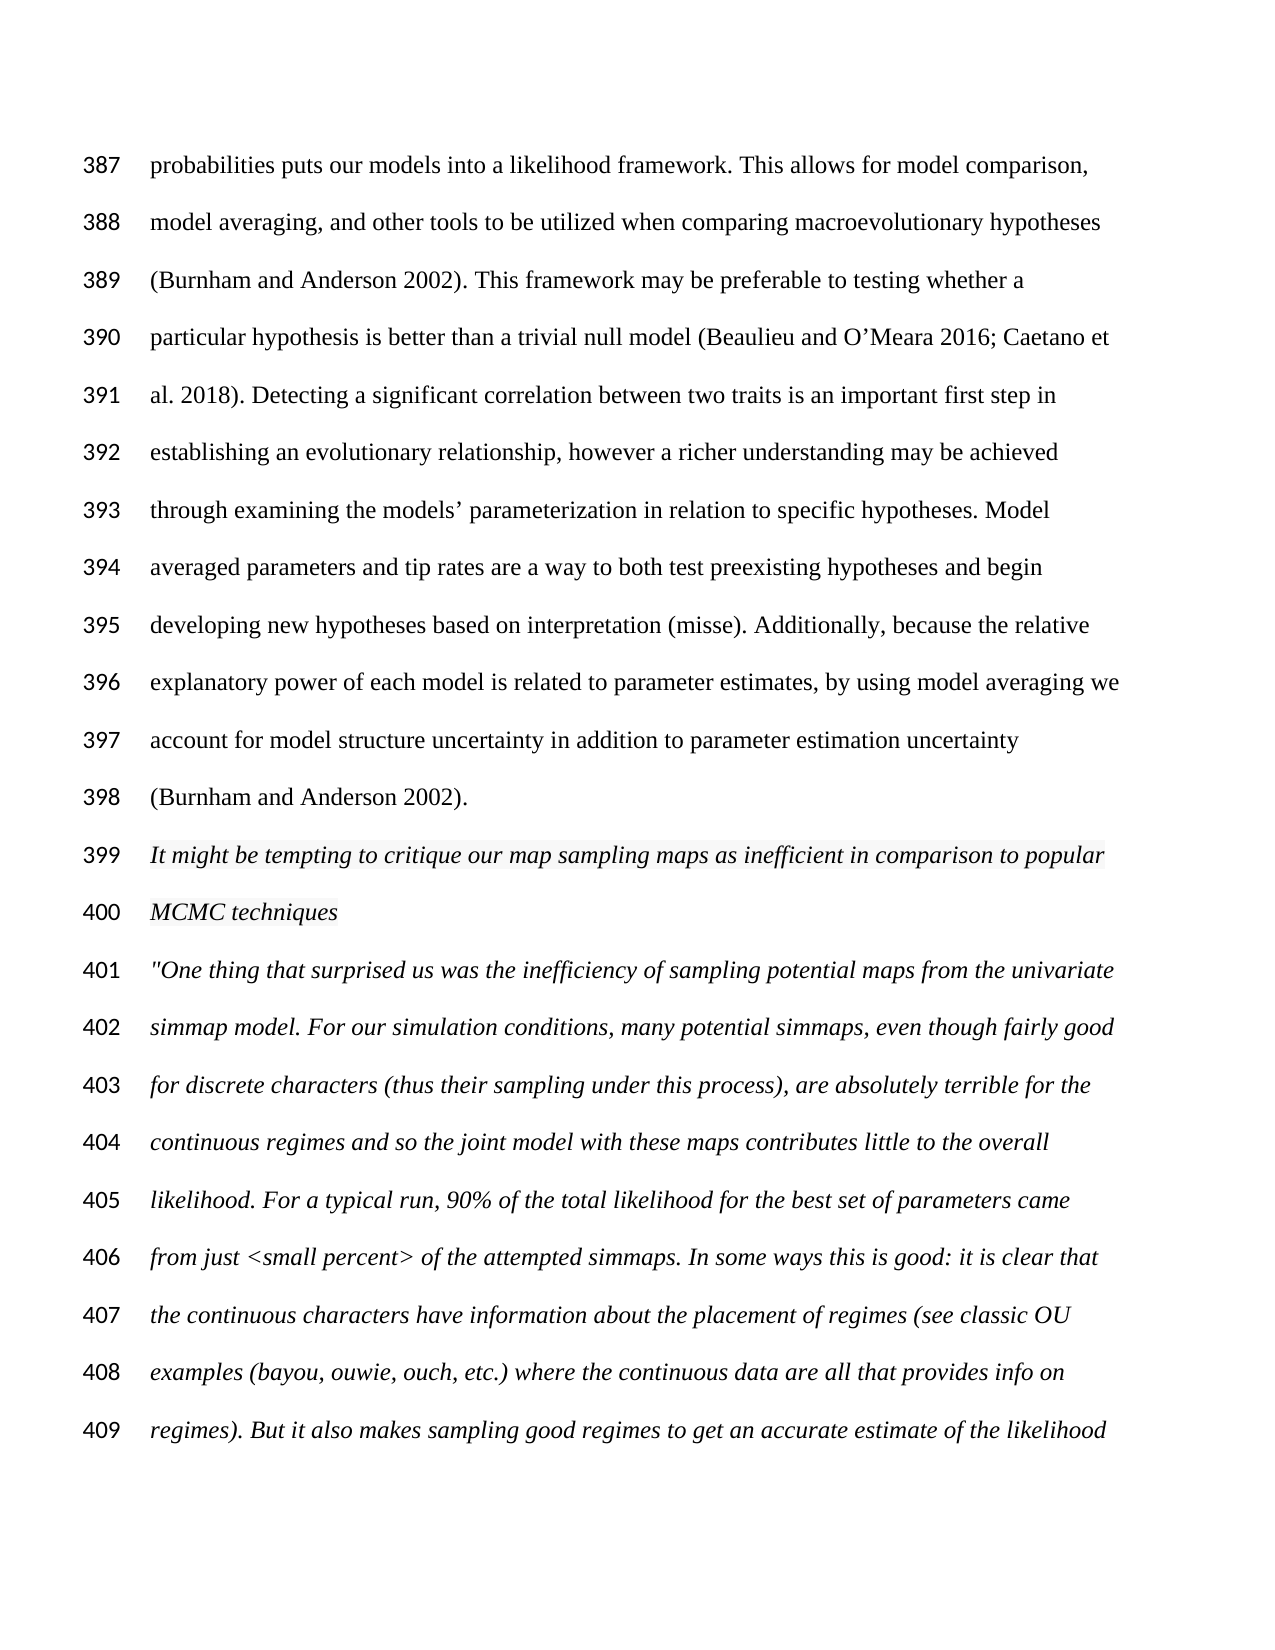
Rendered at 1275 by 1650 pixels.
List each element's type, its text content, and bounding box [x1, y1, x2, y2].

text It might be tempting to critique our map sampling maps as inefficient in comparison to popular MCMC techniques [150, 840, 1125, 926]
